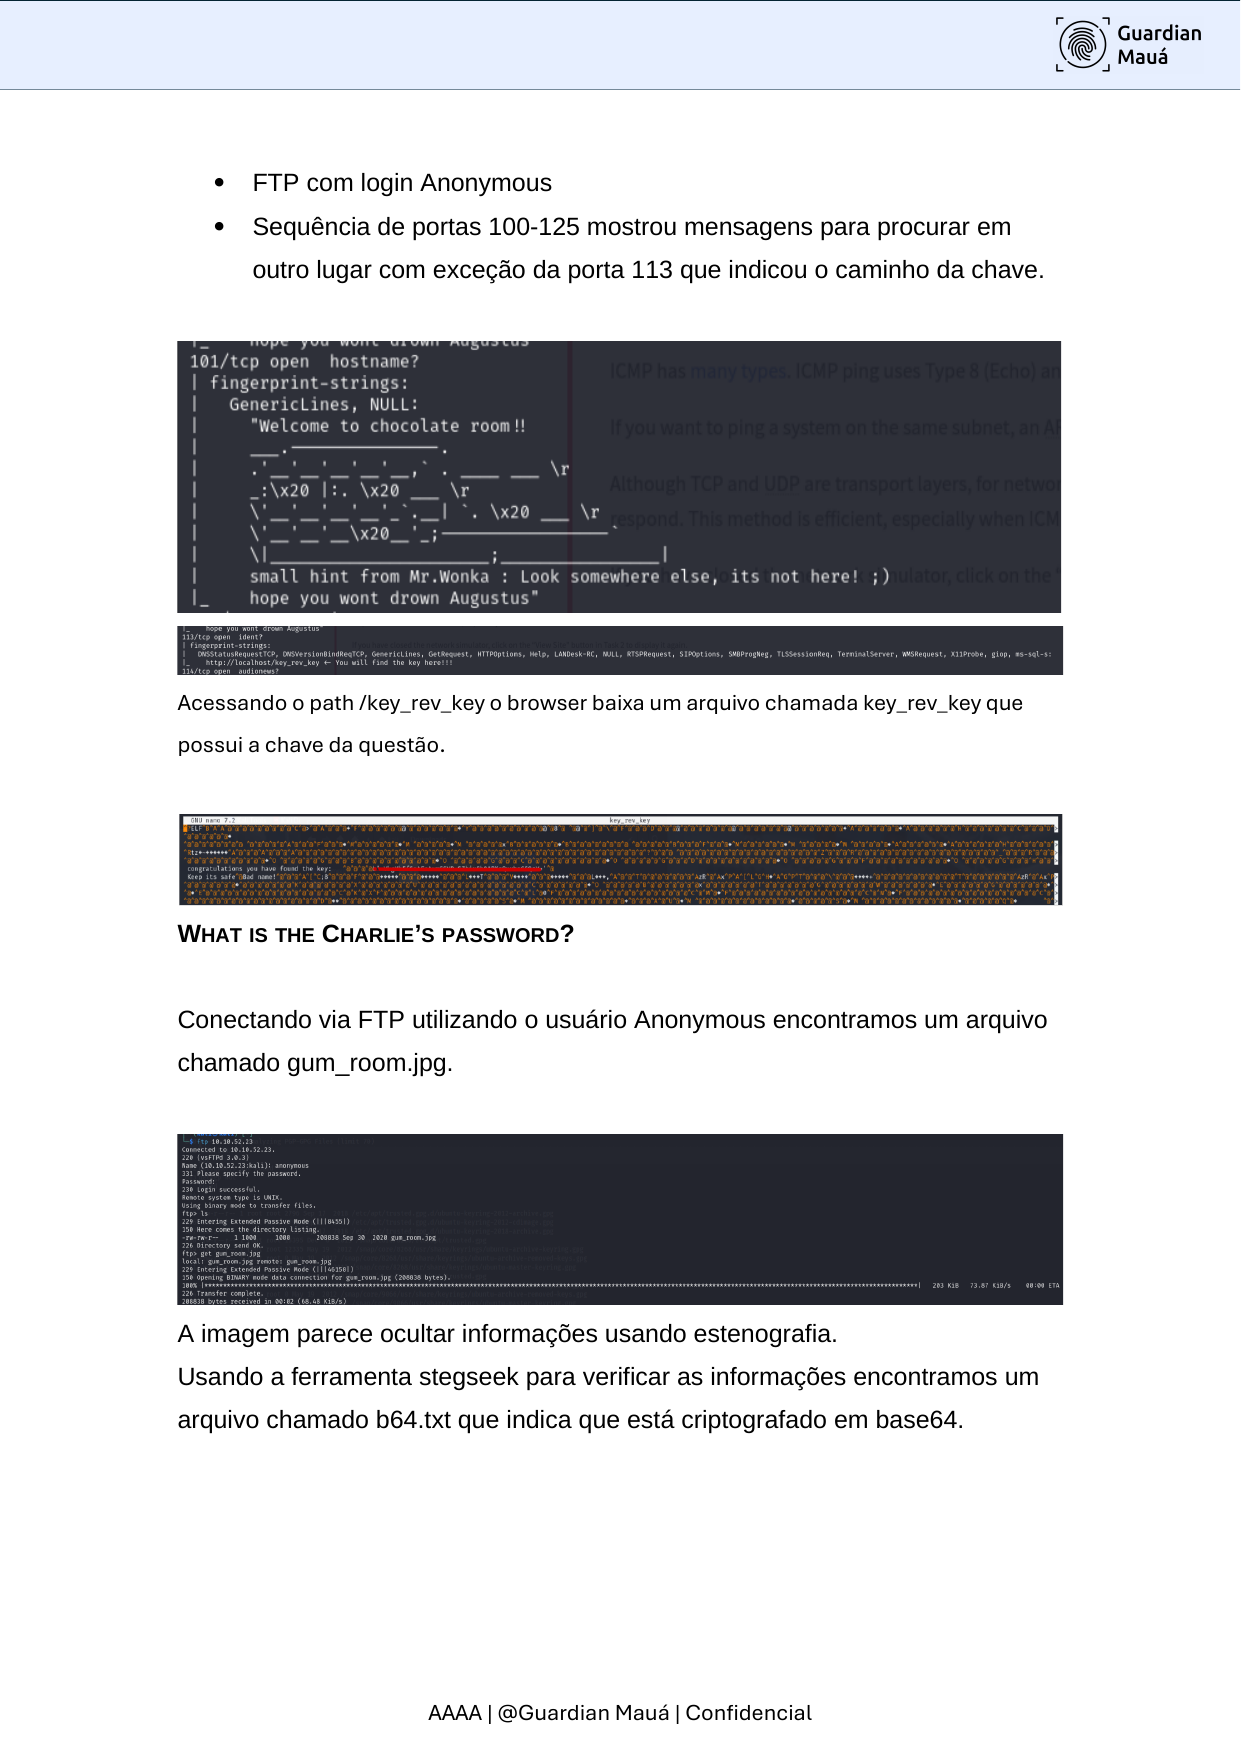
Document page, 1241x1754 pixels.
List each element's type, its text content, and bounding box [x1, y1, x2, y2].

text Acessando o path /key_rev_key o browser baixa um arquivo chamada key_rev_key que possui a chave da questão. [177, 688, 1063, 758]
picture [177, 341, 1062, 613]
text A imagem parece ocultar informações usando estenografia. [177, 1319, 1063, 1348]
picture [177, 626, 1064, 675]
picture [177, 1134, 1064, 1305]
picture [177, 814, 1064, 906]
list FTP com login Anonymous [215, 168, 1063, 197]
text What is the Charlie’s password? [177, 919, 1063, 948]
text Usando a ferramenta stegseek para verificar as informações encontramos um arquivo chamado b64.txt que indica que está criptografado em base64. [177, 1362, 1063, 1434]
picture [0, 2, 1241, 90]
text Conectando via FTP utilizando o usuário Anonymous encontramos um arquivo chamado gum_room.jpg. [177, 1005, 1063, 1077]
list Sequência de portas 100-125 mostrou mensagens para procurar em outro lugar com exceção da porta 113 que indicou o caminho da chave. [215, 211, 1063, 283]
